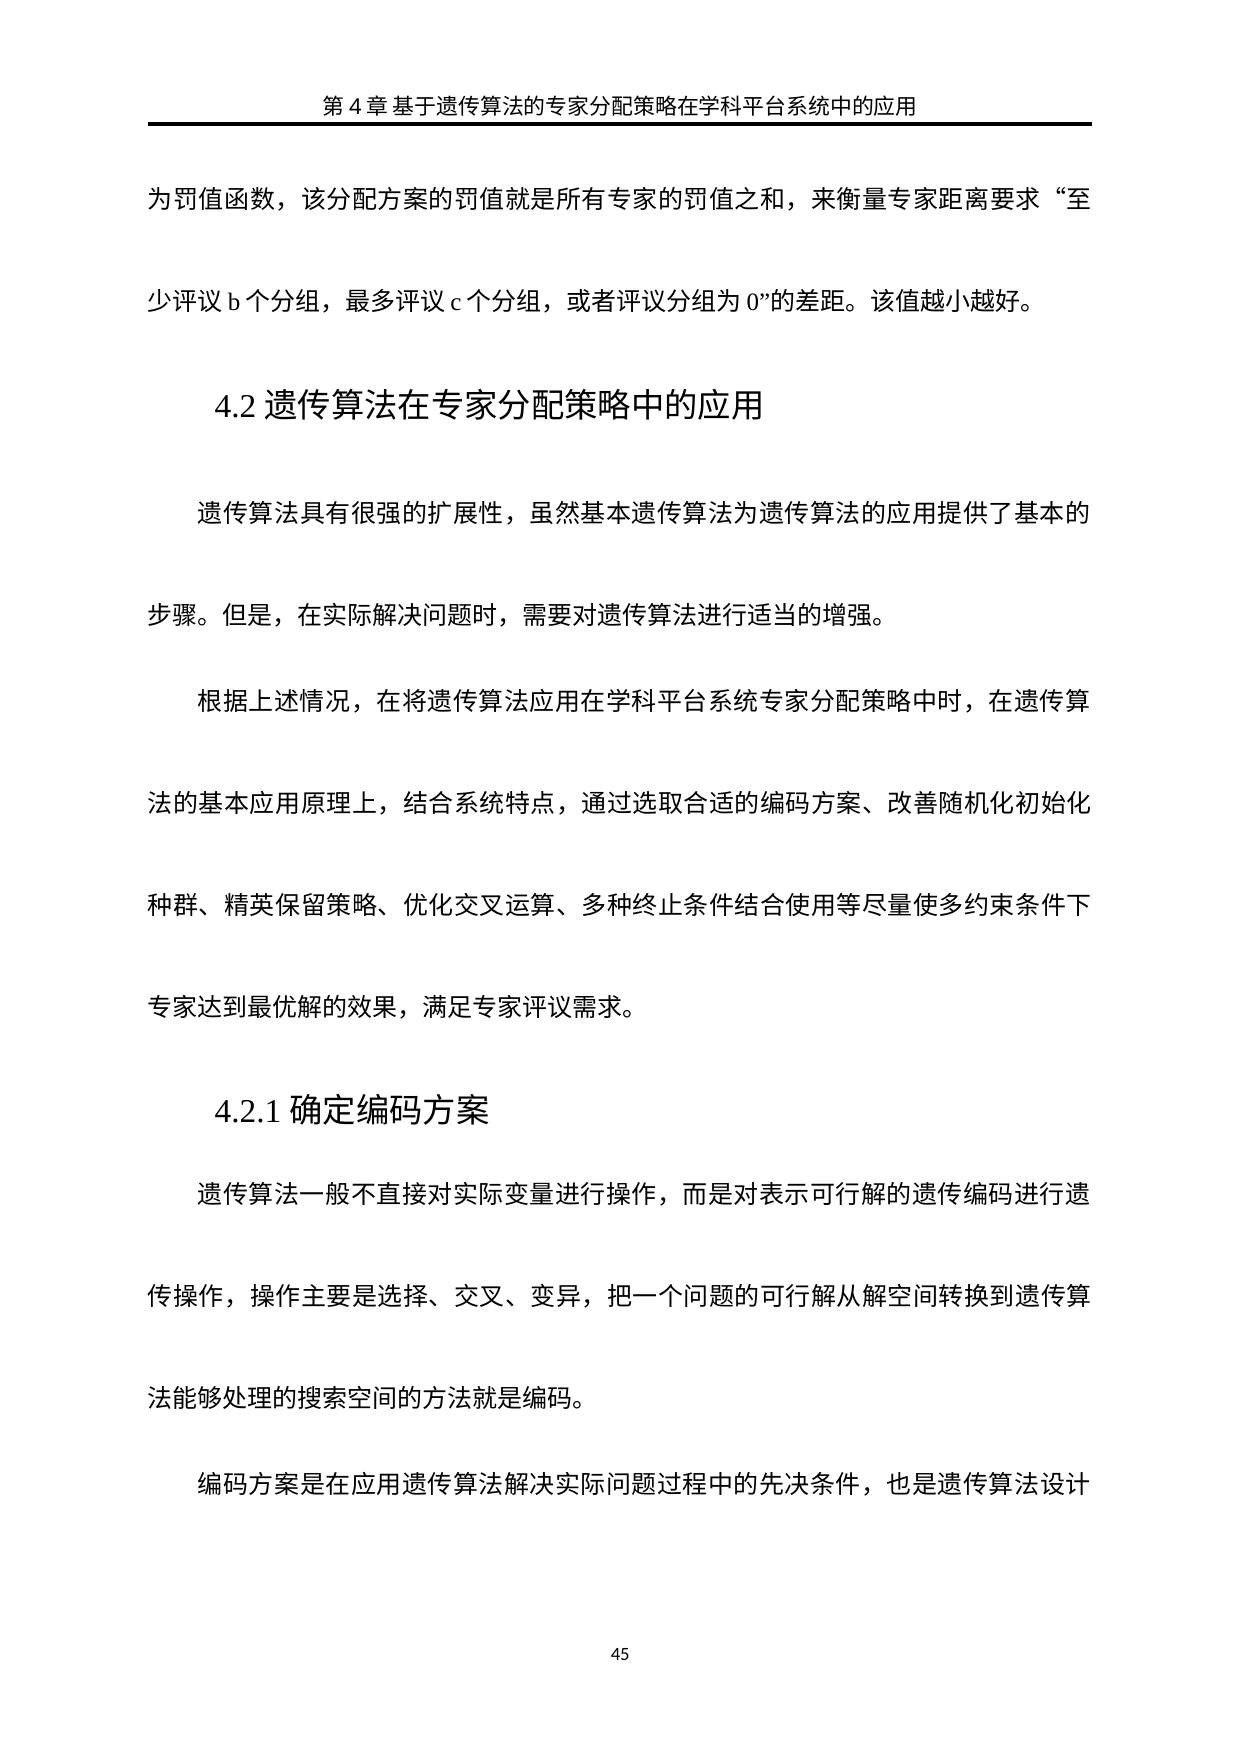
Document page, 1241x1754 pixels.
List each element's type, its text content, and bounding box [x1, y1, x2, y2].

text 遗传算法具有很强的扩展性，虽然基本遗传算法为遗传算法的应用提供了基本的步骤。但是，在实际解决问题时，需要对遗传算法进行适当的增强。 [148, 478, 1092, 647]
subtitle 4.2 遗传算法在专家分配策略中的应用 [148, 369, 1092, 437]
text 遗传算法一般不直接对实际变量进行操作，而是对表示可行解的遗传编码进行遗传操作，操作主要是选择、交叉、变异，把一个问题的可行解从解空间转换到遗传算法能够处理的搜索空间的方法就是编码。 [148, 1159, 1092, 1431]
subtitle 4.2.1 确定编码方案 [148, 1074, 1092, 1142]
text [148, 164, 1092, 334]
text 根据上述情况，在将遗传算法应用在学科平台系统专家分配策略中时，在遗传算法的基本应用原理上，结合系统特点，通过选取合适的编码方案、改善随机化初始化种群、精英保留策略、优化交叉运算、多种终止条件结合使用等尽量使多约束条件下专家达到最优解的效果，满足专家评议需求。 [148, 666, 1092, 1039]
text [148, 1449, 1092, 1517]
